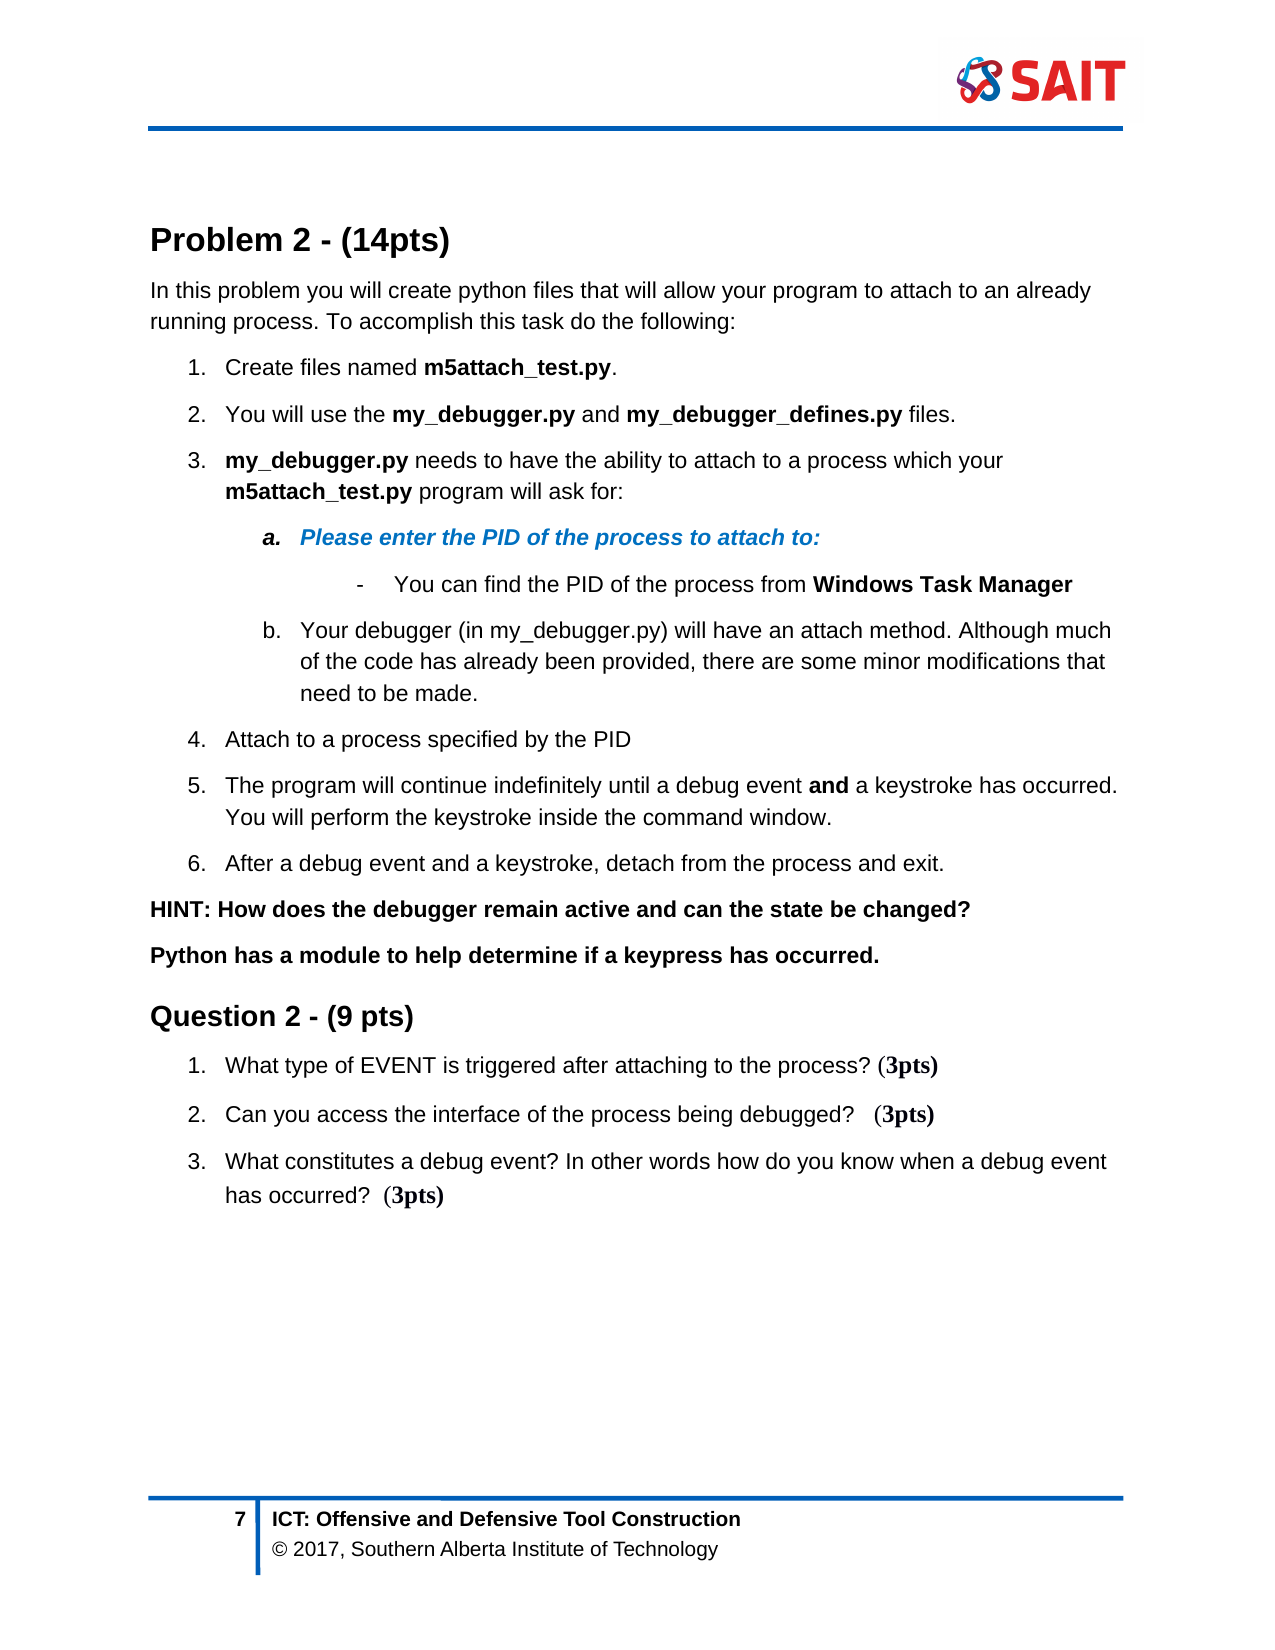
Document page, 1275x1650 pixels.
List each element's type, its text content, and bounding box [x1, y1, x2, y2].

list What constitutes a debug event? In other words how do you know when a debug event has occurred? (3pts) [187, 1148, 1125, 1209]
text Python has a module to help determine if a keypress has occurred. [150, 942, 1125, 968]
list You will use the my_debugger.py and my_debugger_defines.py files. [187, 401, 1125, 427]
text In this problem you will create python files that will allow your program to attach to an already running process. To accomplish this task do the following: [150, 277, 1125, 334]
picture [937, 37, 1145, 123]
list Create files named m5attach_test.py. [187, 354, 1125, 381]
list Your debugger (in my_debugger.py) will have an attach method. Although much of the code has already been provided, there are some minor modifications that need to be made. [262, 617, 1125, 706]
text HINT: How does the debugger remain active and can the state be changed? [150, 896, 1125, 922]
subtitle Question 2 - (9 pts) [150, 999, 1125, 1032]
list my_debugger.py needs to have the ability to attach to a process which your m5attach_test.py program will ask for: [187, 447, 1125, 504]
list After a debug event and a keystroke, detach from the process and exit. [187, 850, 1125, 876]
list What type of EVENT is triggered after attaching to the process? (3pts) [187, 1050, 1125, 1078]
list You can find the PID of the process from Windows Task Manager [356, 571, 1125, 597]
list Please enter the PID of the process to attach to: [262, 524, 1125, 551]
list Attach to a process specified by the PID [187, 726, 1125, 752]
list Can you access the interface of the process being debugged? (3pts) [187, 1099, 1125, 1127]
subtitle Problem 2 - (14pts) [150, 220, 1125, 258]
list The program will continue indefinitely until a debug event and a keystroke has occurred. You will perform the keystroke inside the command window. [187, 772, 1125, 830]
